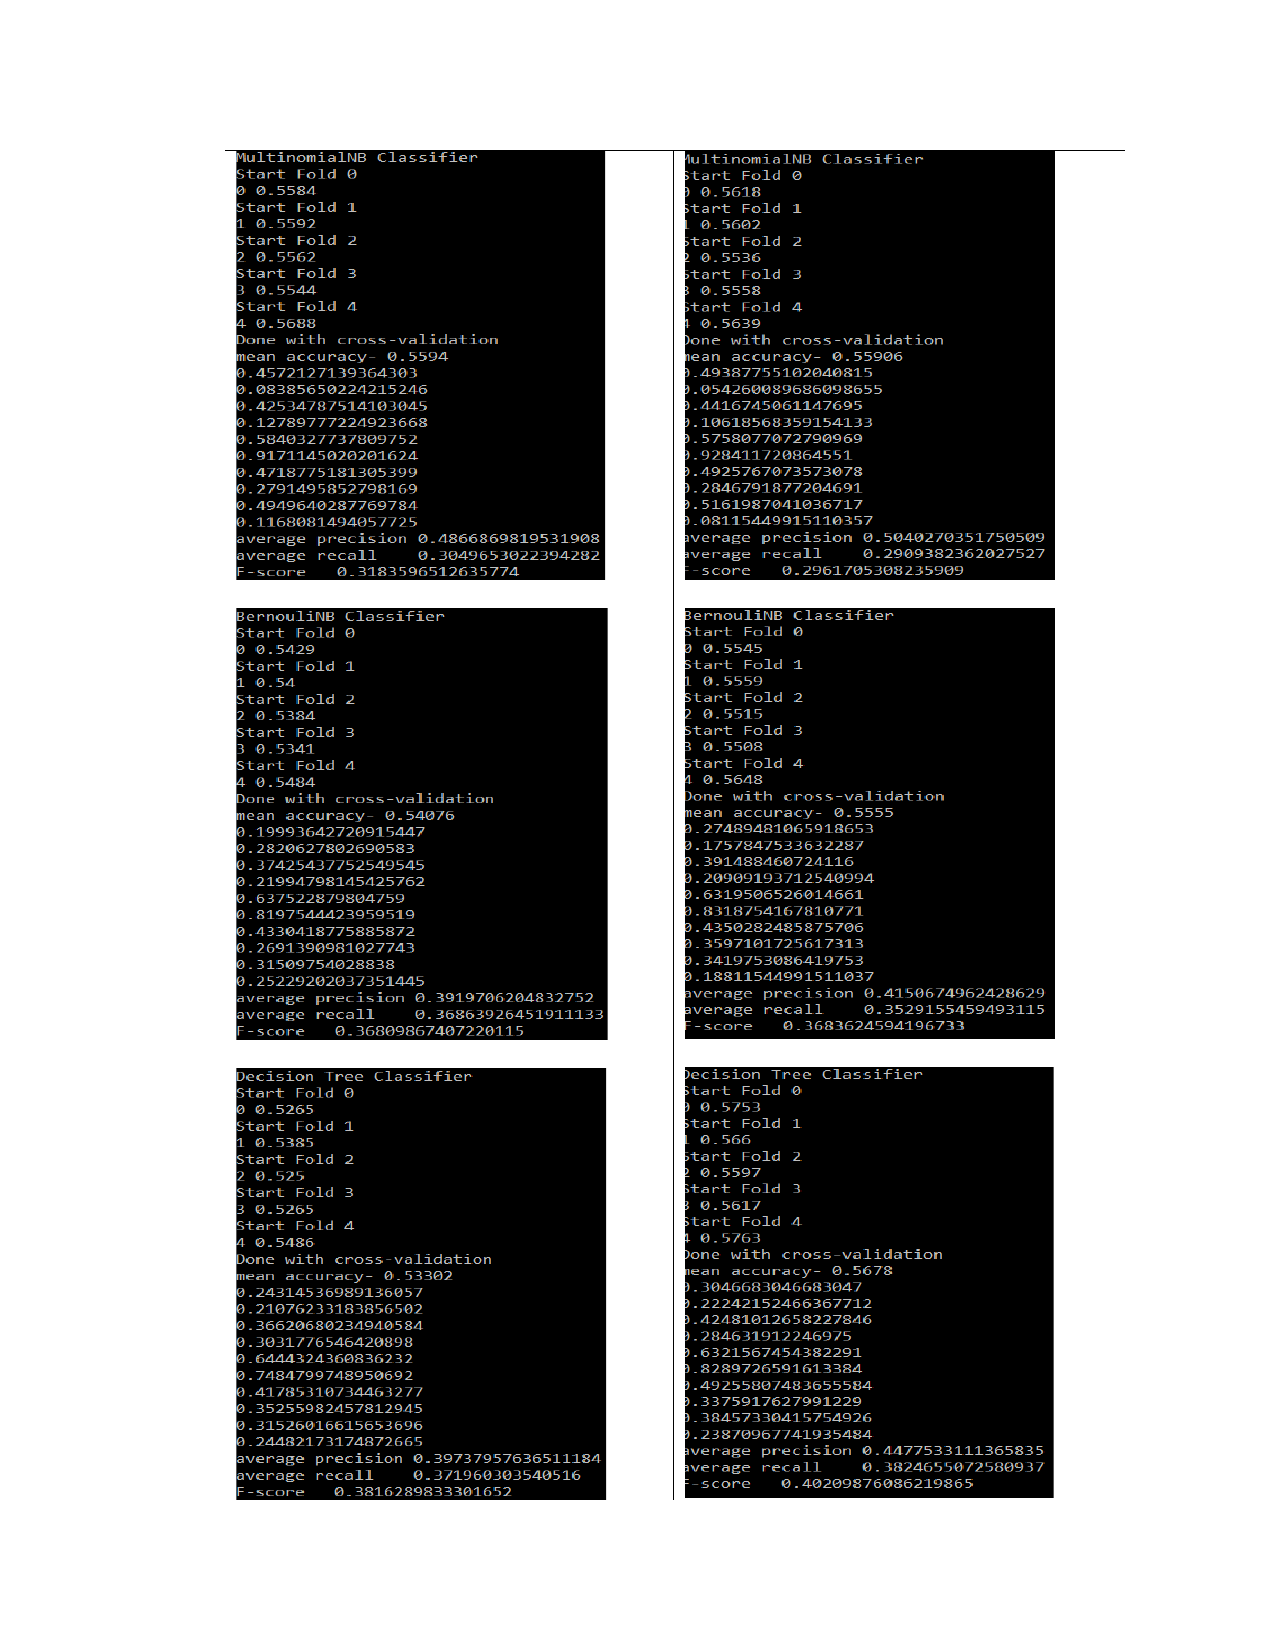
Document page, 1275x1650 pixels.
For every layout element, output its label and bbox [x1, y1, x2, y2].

table_cell [674, 151, 1125, 1500]
picture [685, 1067, 1054, 1498]
picture [236, 608, 608, 1040]
picture [236, 151, 605, 580]
picture [685, 608, 1055, 1039]
table_cell [225, 151, 673, 1500]
picture [685, 151, 1055, 580]
picture [236, 1068, 607, 1500]
